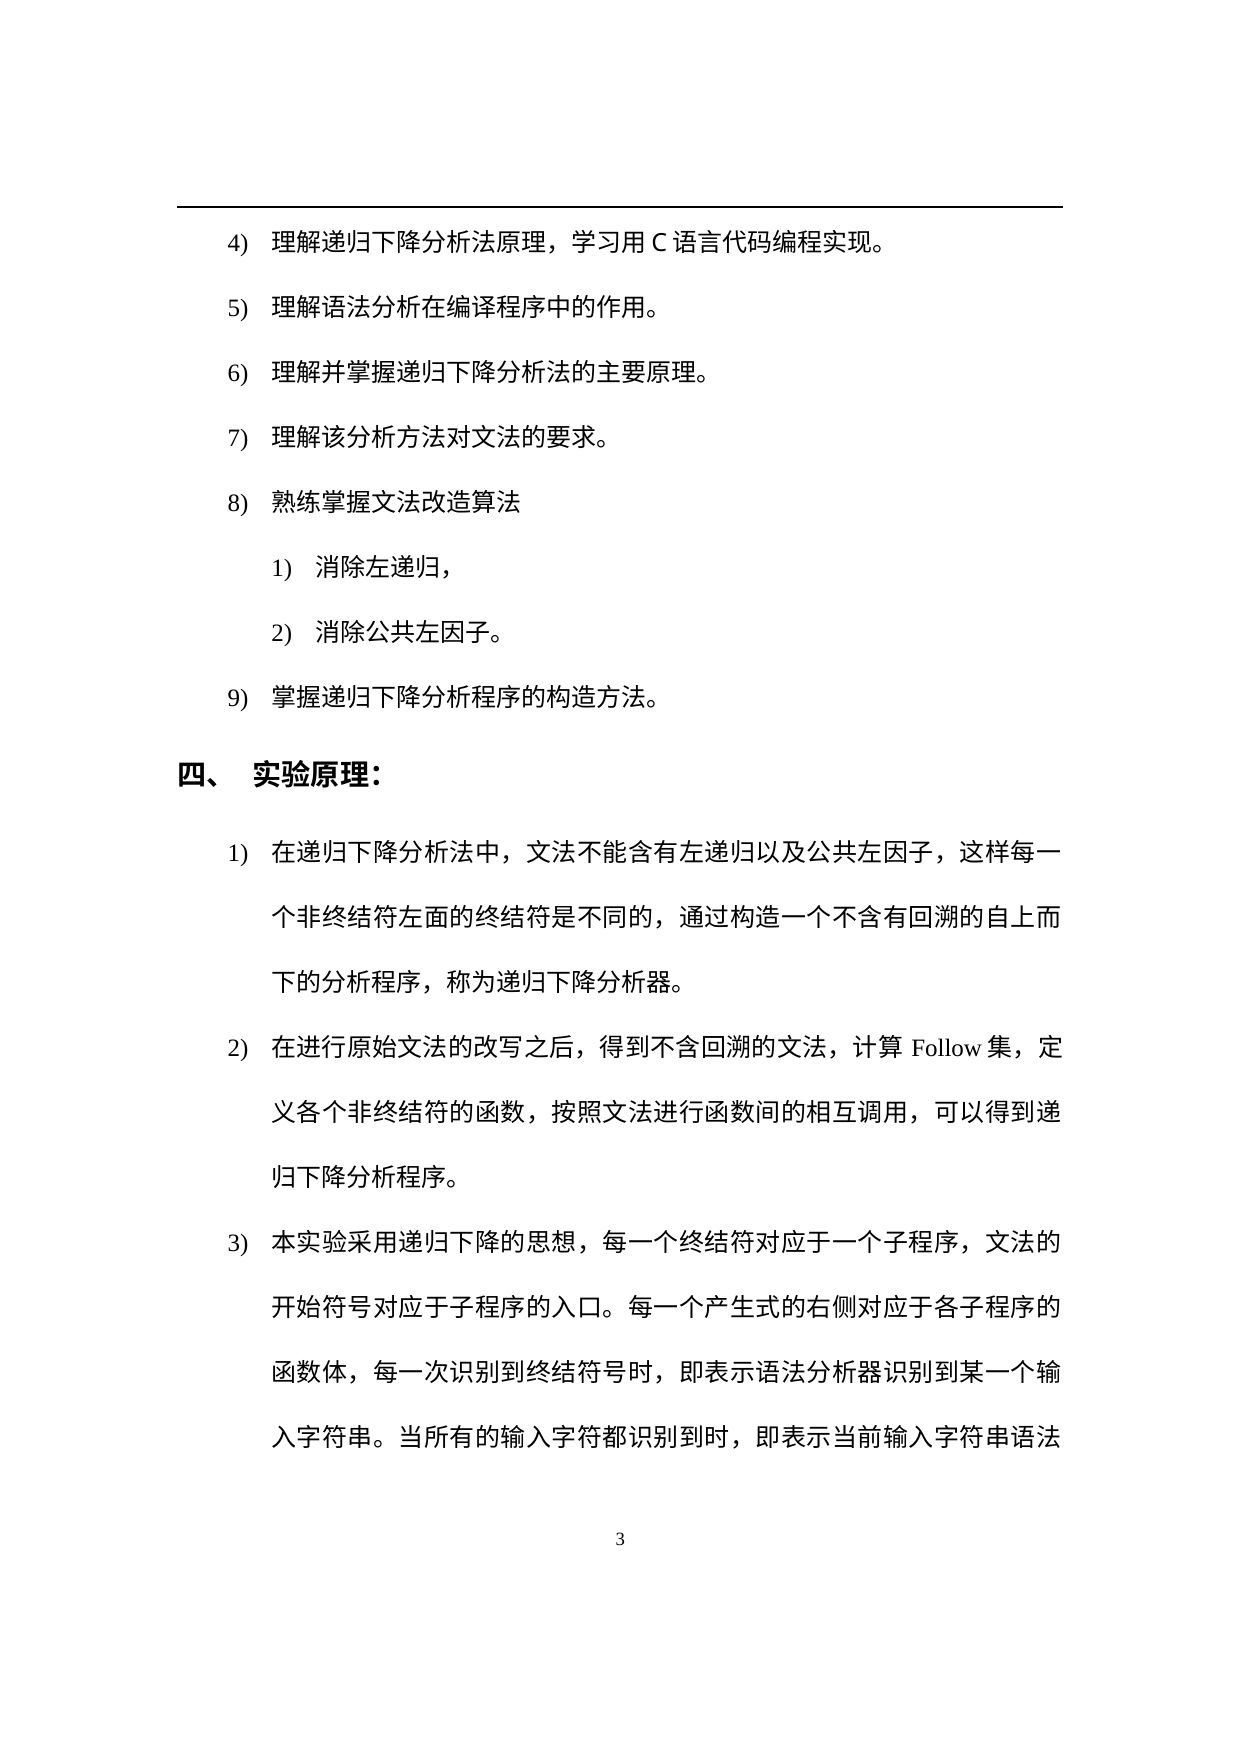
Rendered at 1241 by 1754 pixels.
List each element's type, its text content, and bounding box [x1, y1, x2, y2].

list 在进行原始文法的改写之后，得到不含回溯的文法，计算Follow集，定义各个非终结符的函数，按照文法进行函数间的相互调用，可以得到递归下降分析程序。 [227, 1013, 1063, 1208]
list 熟练掌握文法改造算法 [227, 468, 1063, 533]
list 实验原理： [177, 740, 1063, 805]
list 理解该分析方法对文法的要求。 [227, 403, 1063, 468]
list 理解并掌握递归下降分析法的主要原理。 [227, 338, 1063, 403]
list 掌握递归下降分析程序的构造方法。 [227, 663, 1063, 728]
list 理解递归下降分析法原理，学习用C语言代码编程实现。 [227, 208, 1063, 273]
list 消除左递归， [271, 533, 1063, 598]
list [227, 1208, 1063, 1468]
list 理解语法分析在编译程序中的作用。 [227, 273, 1063, 338]
list 在递归下降分析法中，文法不能含有左递归以及公共左因子，这样每一个非终结符左面的终结符是不同的，通过构造一个不含有回溯的自上而下的分析程序，称为递归下降分析器。 [227, 818, 1063, 1013]
list 消除公共左因子。 [271, 598, 1063, 663]
